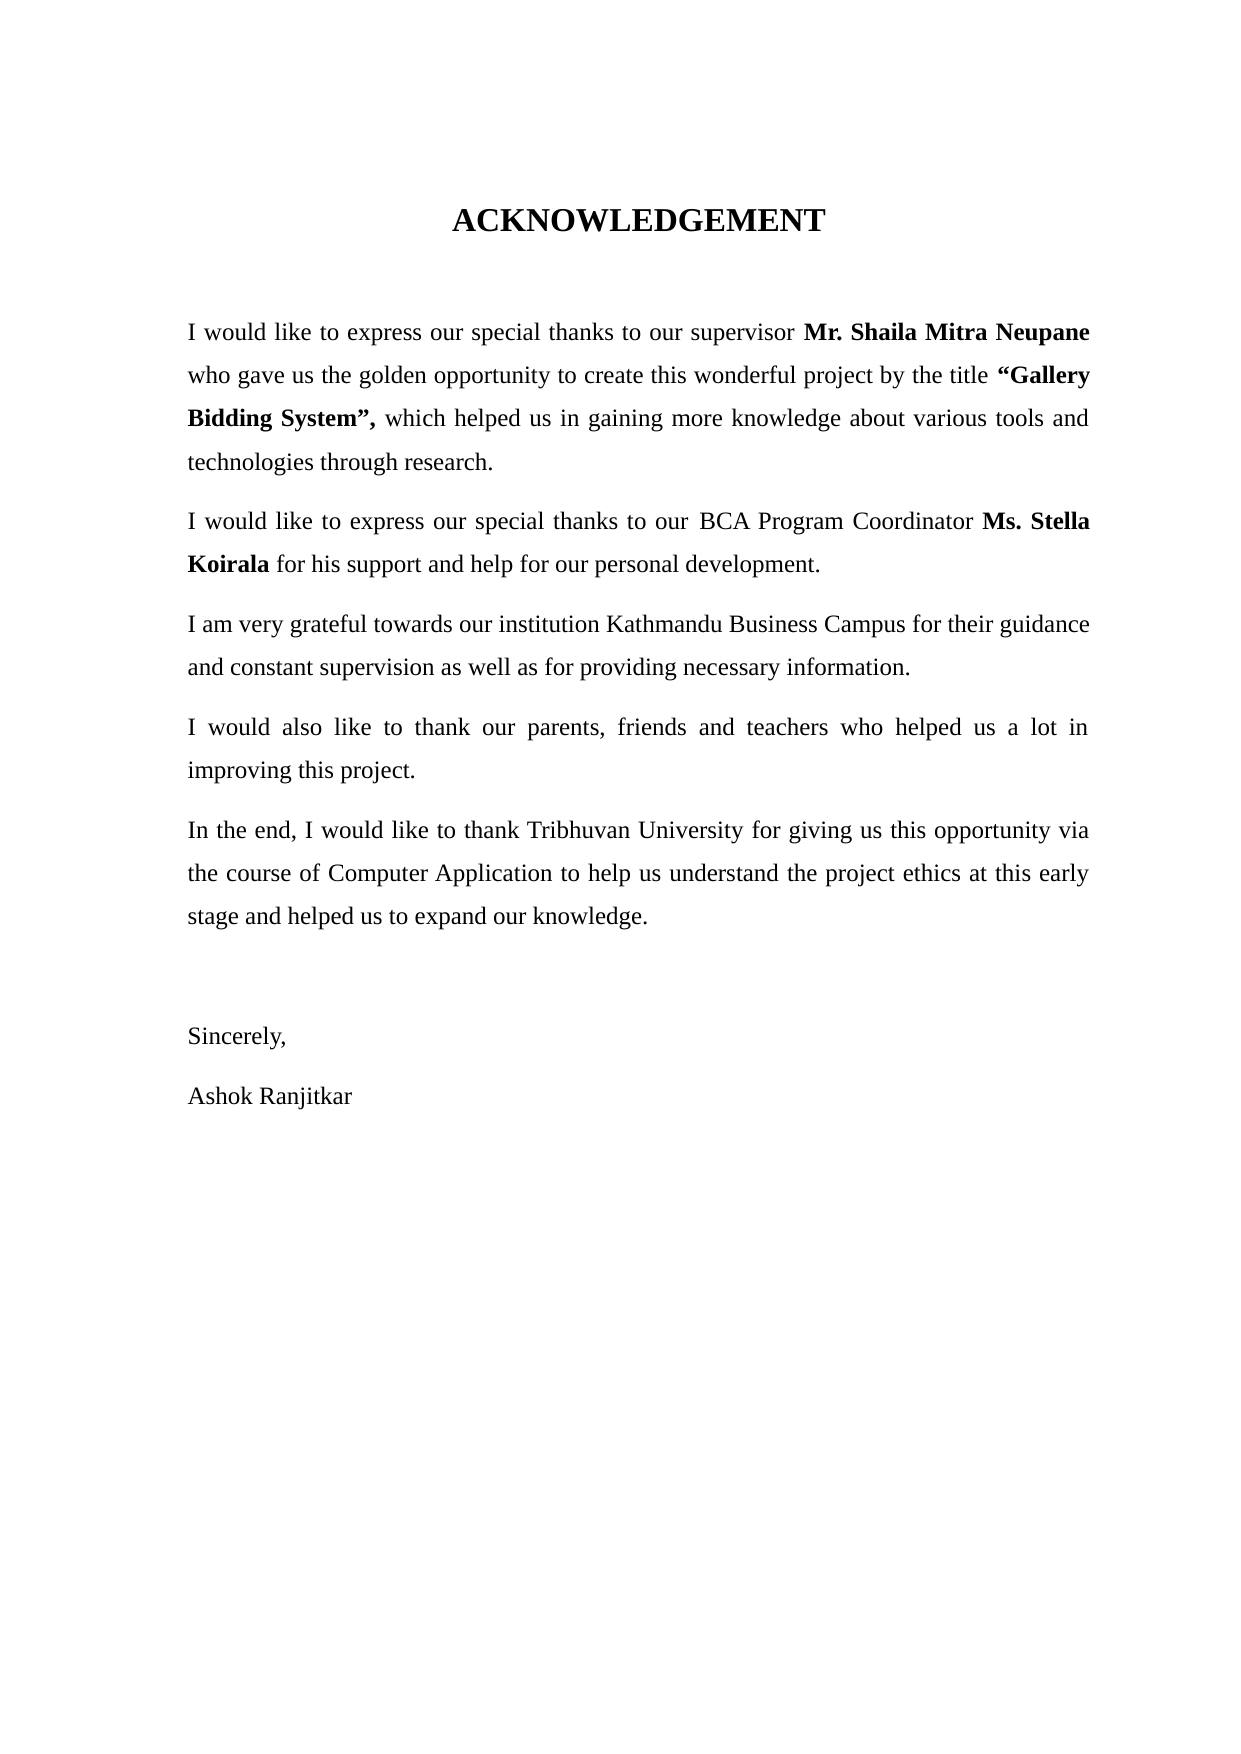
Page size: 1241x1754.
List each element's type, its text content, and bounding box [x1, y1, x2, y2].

text I would also like to thank our parents, friends and teachers who helped us a lot in improving this project. [187, 712, 1090, 784]
text In the end, I would like to thank Tribhuvan University for giving us this opportunity via the course of Computer Application to help us understand the project ethics at this early stage and helped us to expand our knowledge. [187, 815, 1090, 930]
text Ashok Ranjitkar [187, 1081, 1090, 1109]
text I would like to express our special thanks to our supervisor Mr. Shaila Mitra Neupane who gave us the golden opportunity to create this wonderful project by the title “Gallery Bidding System”, which helped us in gaining more knowledge about various tools and technologies through research. [187, 317, 1090, 475]
text I would like to express our special thanks to our BCA Program Coordinator Ms. Stella Koirala for his support and help for our personal development. [187, 506, 1090, 578]
text Sincerely, [187, 1021, 1090, 1050]
text I am very grateful towards our institution Kathmandu Business Campus for their guidance and constant supervision as well as for providing necessary information. [187, 609, 1090, 681]
subtitle ACKNOWLEDGEMENT [187, 200, 1090, 238]
